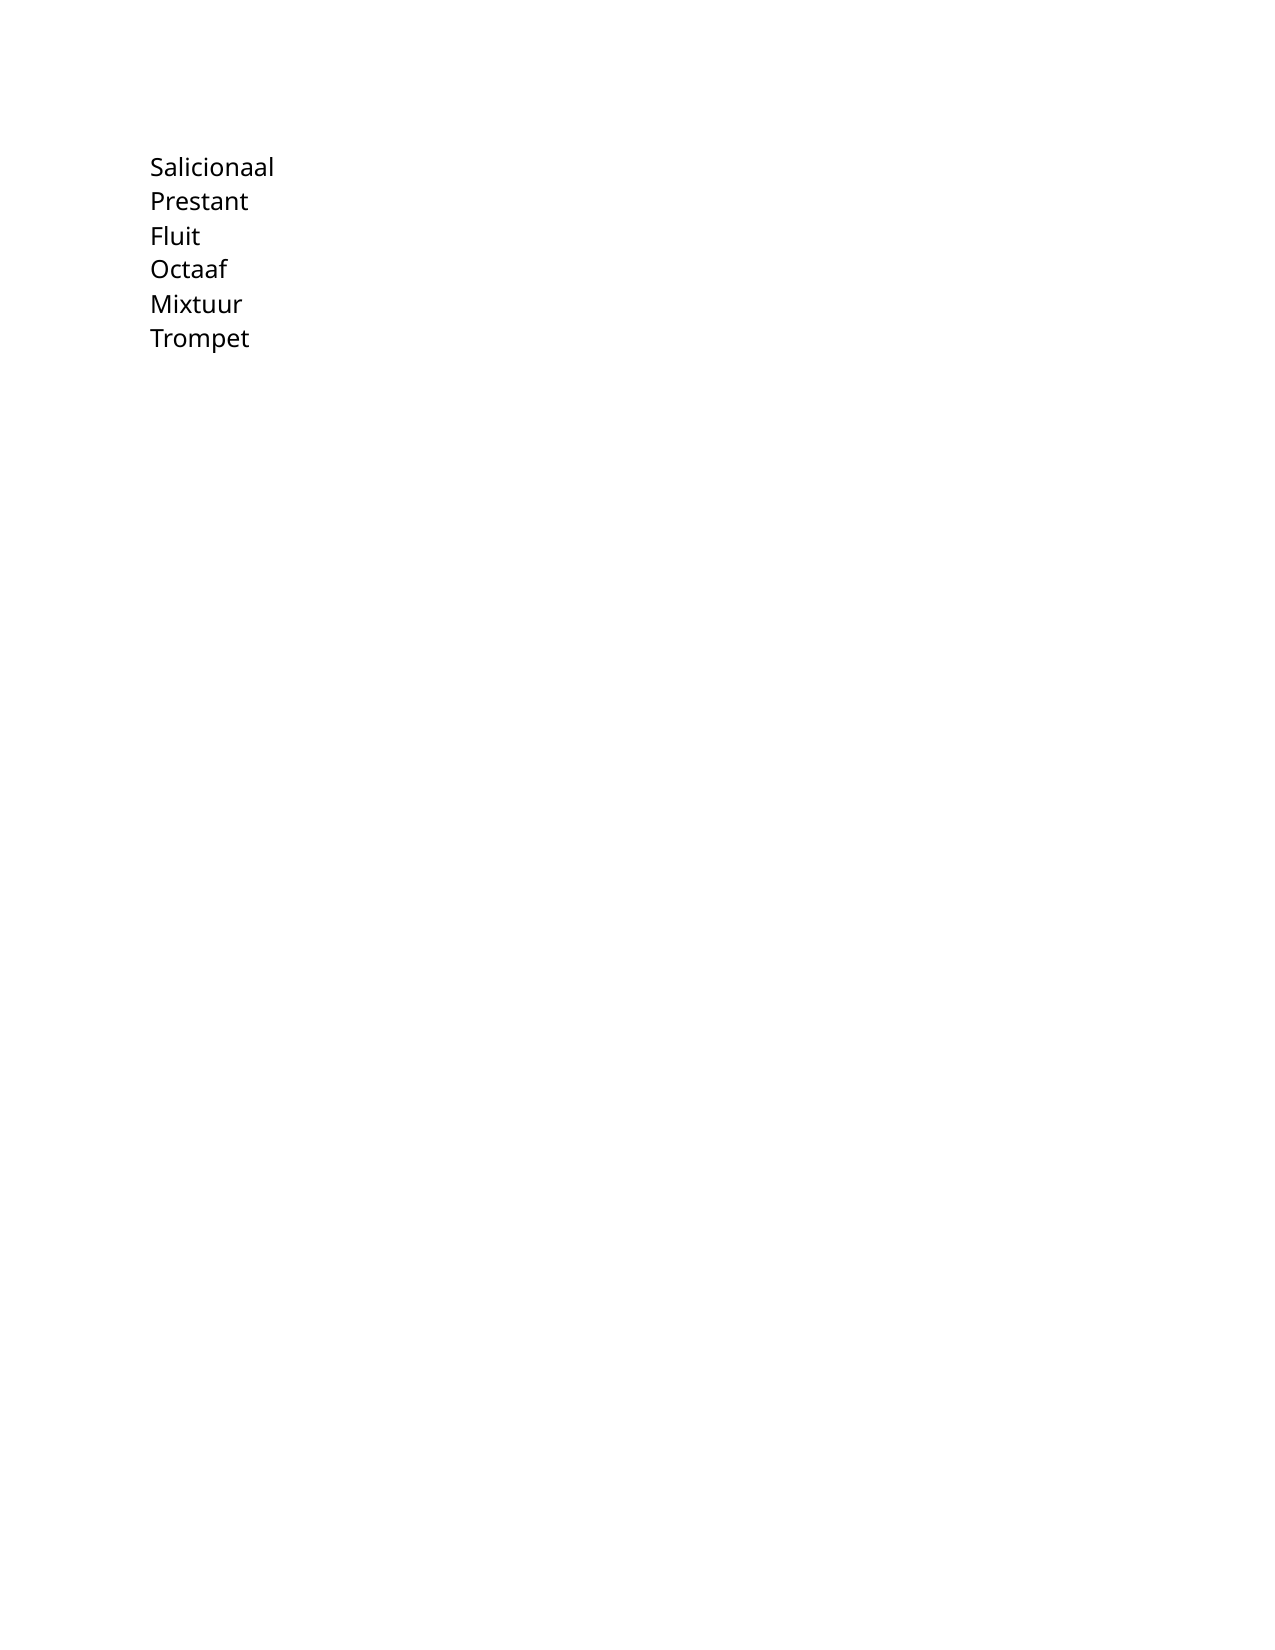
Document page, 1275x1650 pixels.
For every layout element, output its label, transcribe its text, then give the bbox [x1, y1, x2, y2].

text Octaaf [150, 252, 1125, 286]
text Mixtuur [150, 286, 1125, 320]
text Prestant [150, 184, 1125, 218]
text Salicionaal [150, 150, 1125, 184]
text Trompet [150, 320, 1125, 354]
text Fluit [150, 218, 1125, 252]
